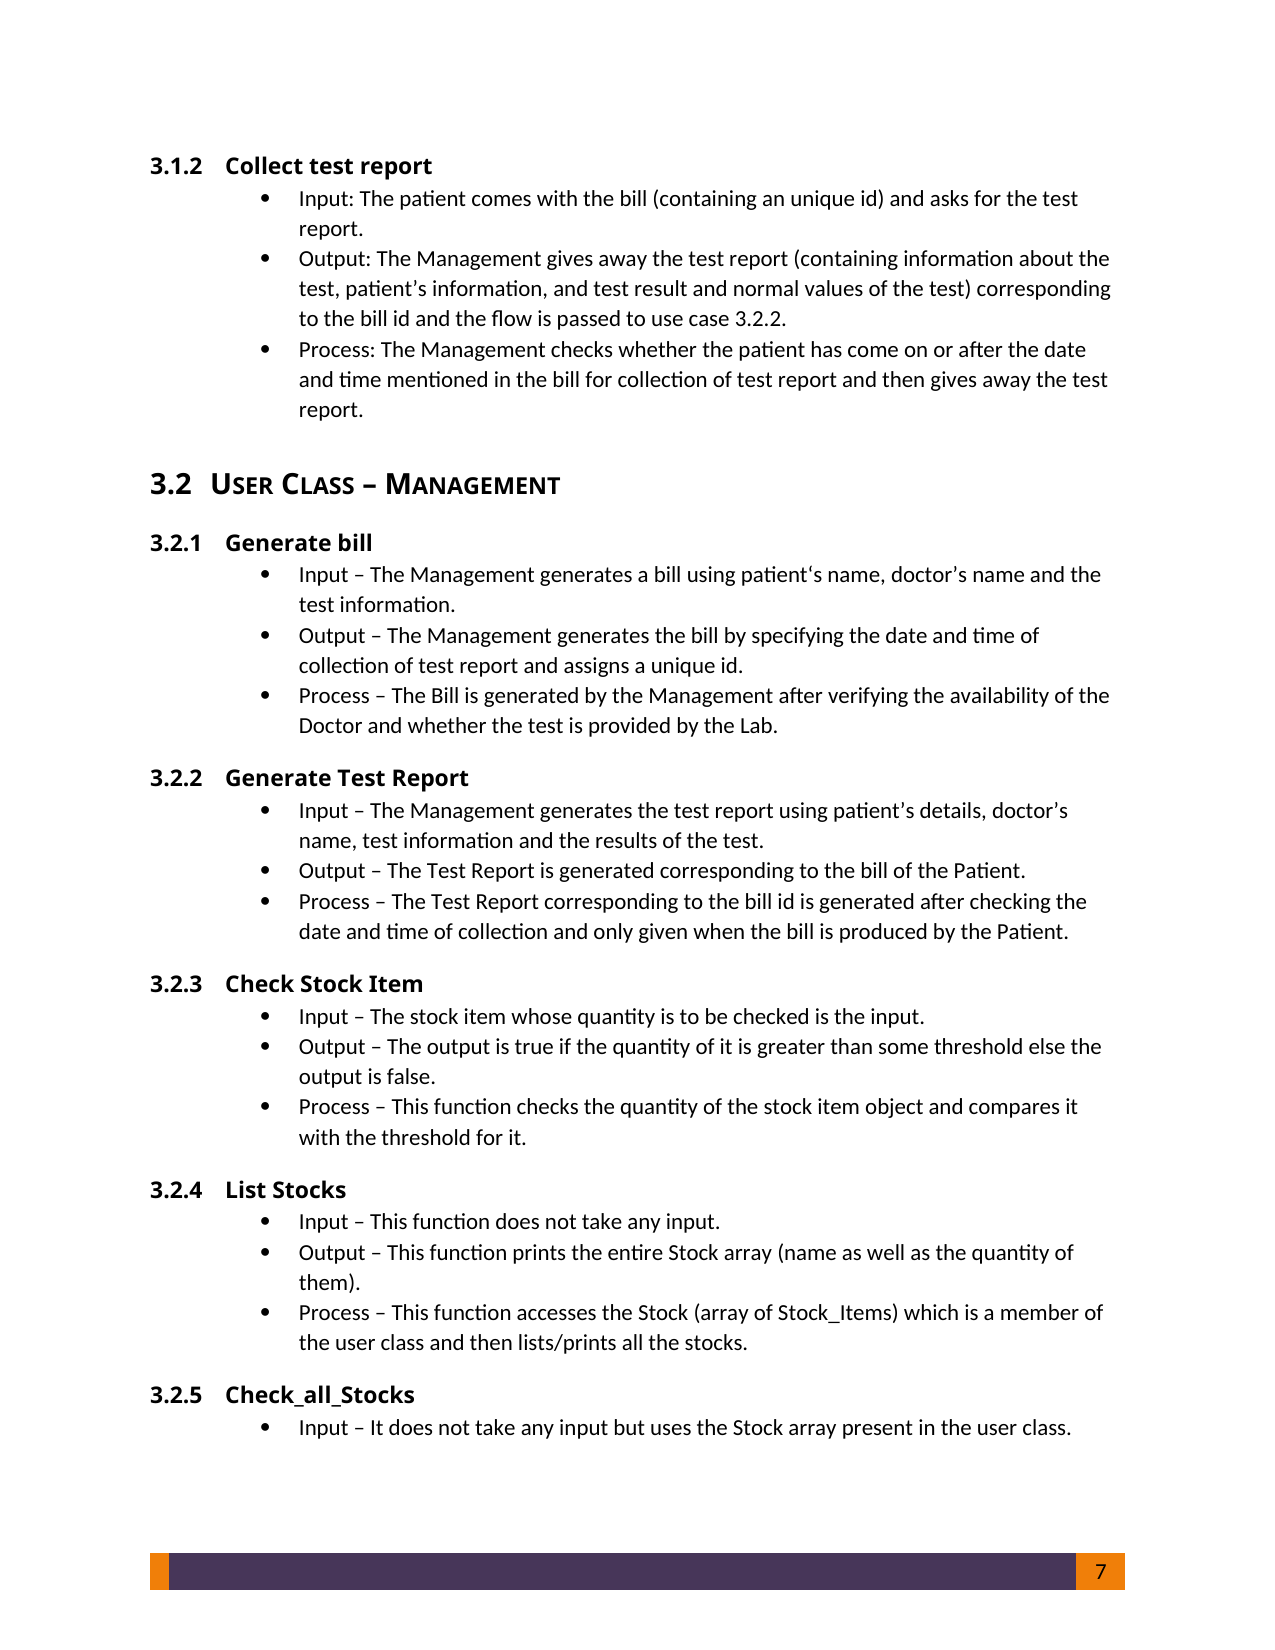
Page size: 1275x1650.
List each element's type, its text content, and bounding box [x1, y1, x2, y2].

list Process – The Bill is generated by the Management after verifying the availability of the Doctor and whether the test is provided by the Lab. [261, 681, 1125, 739]
list Process: The Management checks whether the patient has come on or after the date and time mentioned in the bill for collection of test report and then gives away the test report. [261, 335, 1125, 423]
subtitle Collect test report [150, 150, 1125, 181]
list Input – This function does not take any input. [261, 1207, 1125, 1235]
list Input – The Management generates a bill using patient‘s name, doctor’s name and the test information. [261, 560, 1125, 618]
list Process – This function checks the quantity of the stock item object and compares it with the threshold for it. [261, 1092, 1125, 1151]
list Input – The Management generates the test report using patient’s details, doctor’s name, test information and the results of the test. [261, 796, 1125, 854]
subtitle List Stocks [150, 1174, 1125, 1205]
subtitle Generate bill [150, 527, 1125, 558]
list Process – The Test Report corresponding to the bill id is generated after checking the date and time of collection and only given when the bill is produced by the Patient. [261, 887, 1125, 945]
list Output: The Management gives away the test report (containing information about the test, patient’s information, and test result and normal values of the test) corresponding to the bill id and the flow is passed to use case 3.2.2. [261, 244, 1125, 333]
list Input – It does not take any input but uses the Stock array present in the user class. [261, 1413, 1125, 1441]
list Output – The output is true if the quantity of it is greater than some threshold else the output is false. [261, 1032, 1125, 1090]
subtitle Generate Test Report [150, 762, 1125, 794]
list Input: The patient comes with the bill (containing an unique id) and asks for the test report. [261, 184, 1125, 242]
list Output – This function prints the entire Stock array (name as well as the quantity of them). [261, 1238, 1125, 1296]
subtitle User Class – Management [150, 463, 1125, 503]
list Process – This function accesses the Stock (array of Stock_Items) which is a member of the user class and then lists/prints all the stocks. [261, 1298, 1125, 1356]
list Output – The Management generates the bill by specifying the date and time of collection of test report and assigns a unique id. [261, 621, 1125, 679]
subtitle Check Stock Item [150, 968, 1125, 999]
list Output – The Test Report is generated corresponding to the bill of the Patient. [261, 857, 1125, 884]
list Input – The stock item whose quantity is to be checked is the input. [261, 1002, 1125, 1030]
subtitle Check_all_Stocks [150, 1379, 1125, 1411]
